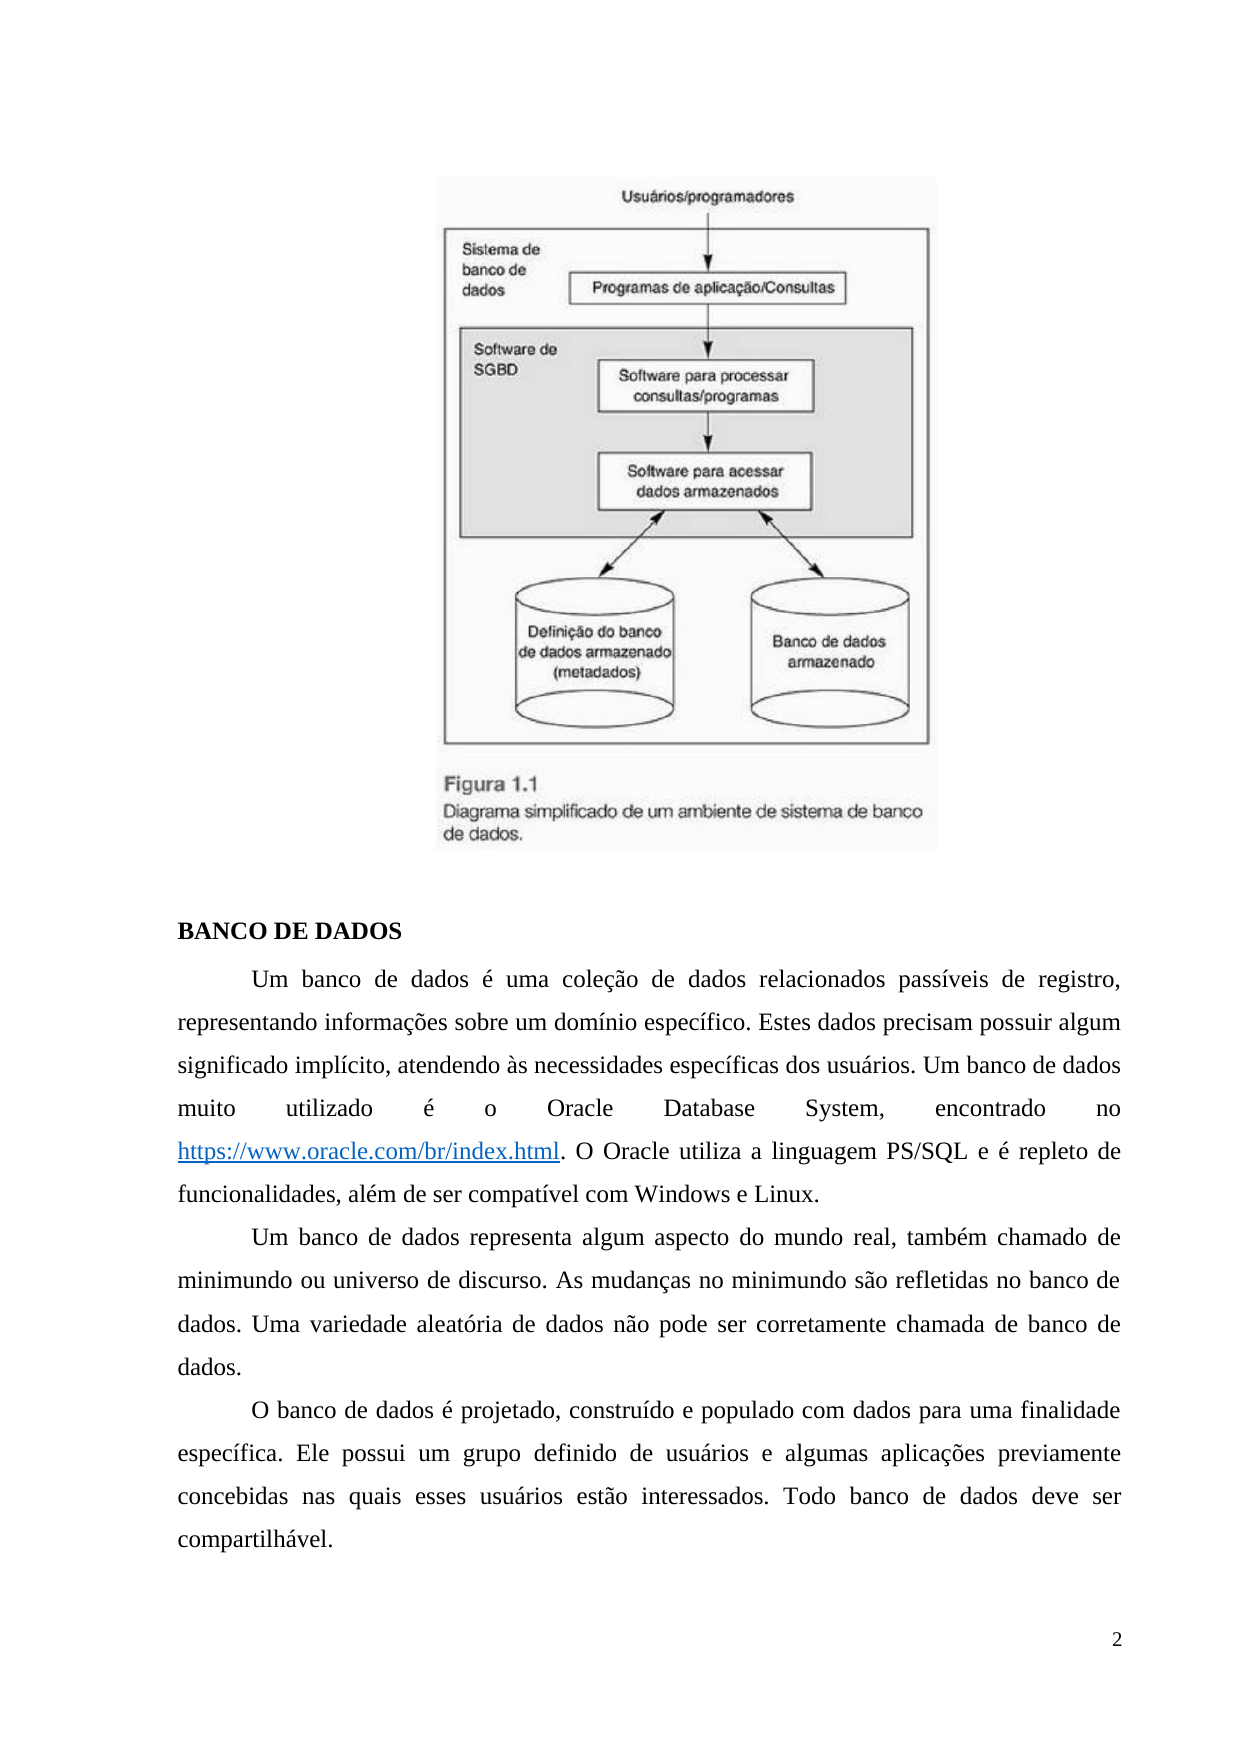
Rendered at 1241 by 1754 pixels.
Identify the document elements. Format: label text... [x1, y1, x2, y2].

text Um banco de dados é uma coleção de dados relacionados passíveis de registro, representando informações sobre um domínio específico. Estes dados precisam possuir algum significado implícito, atendendo às necessidades específicas dos usuários. Um banco de dados muito utilizado é o Oracle Database System, encontrado no https://www.oracle.com/br/index.html. O Oracle utiliza a linguagem PS/SQL e é repleto de funcionalidades, além de ser compatível com Windows e Linux. [177, 964, 1122, 1208]
subtitle Banco de dados [177, 916, 1122, 945]
text Um banco de dados representa algum aspecto do mundo real, também chamado de minimundo ou universo de discurso. As mudanças no minimundo são refletidas no banco de dados. Uma variedade aleatória de dados não pode ser corretamente chamada de banco de dados. [177, 1222, 1122, 1381]
picture [436, 177, 938, 851]
text O banco de dados é projetado, construído e populado com dados para uma finalidade específica. Ele possui um grupo definido de usuários e algumas aplicações previamente concebidas nas quais esses usuários estão interessados. Todo banco de dados deve ser compartilhável. [177, 1395, 1122, 1553]
